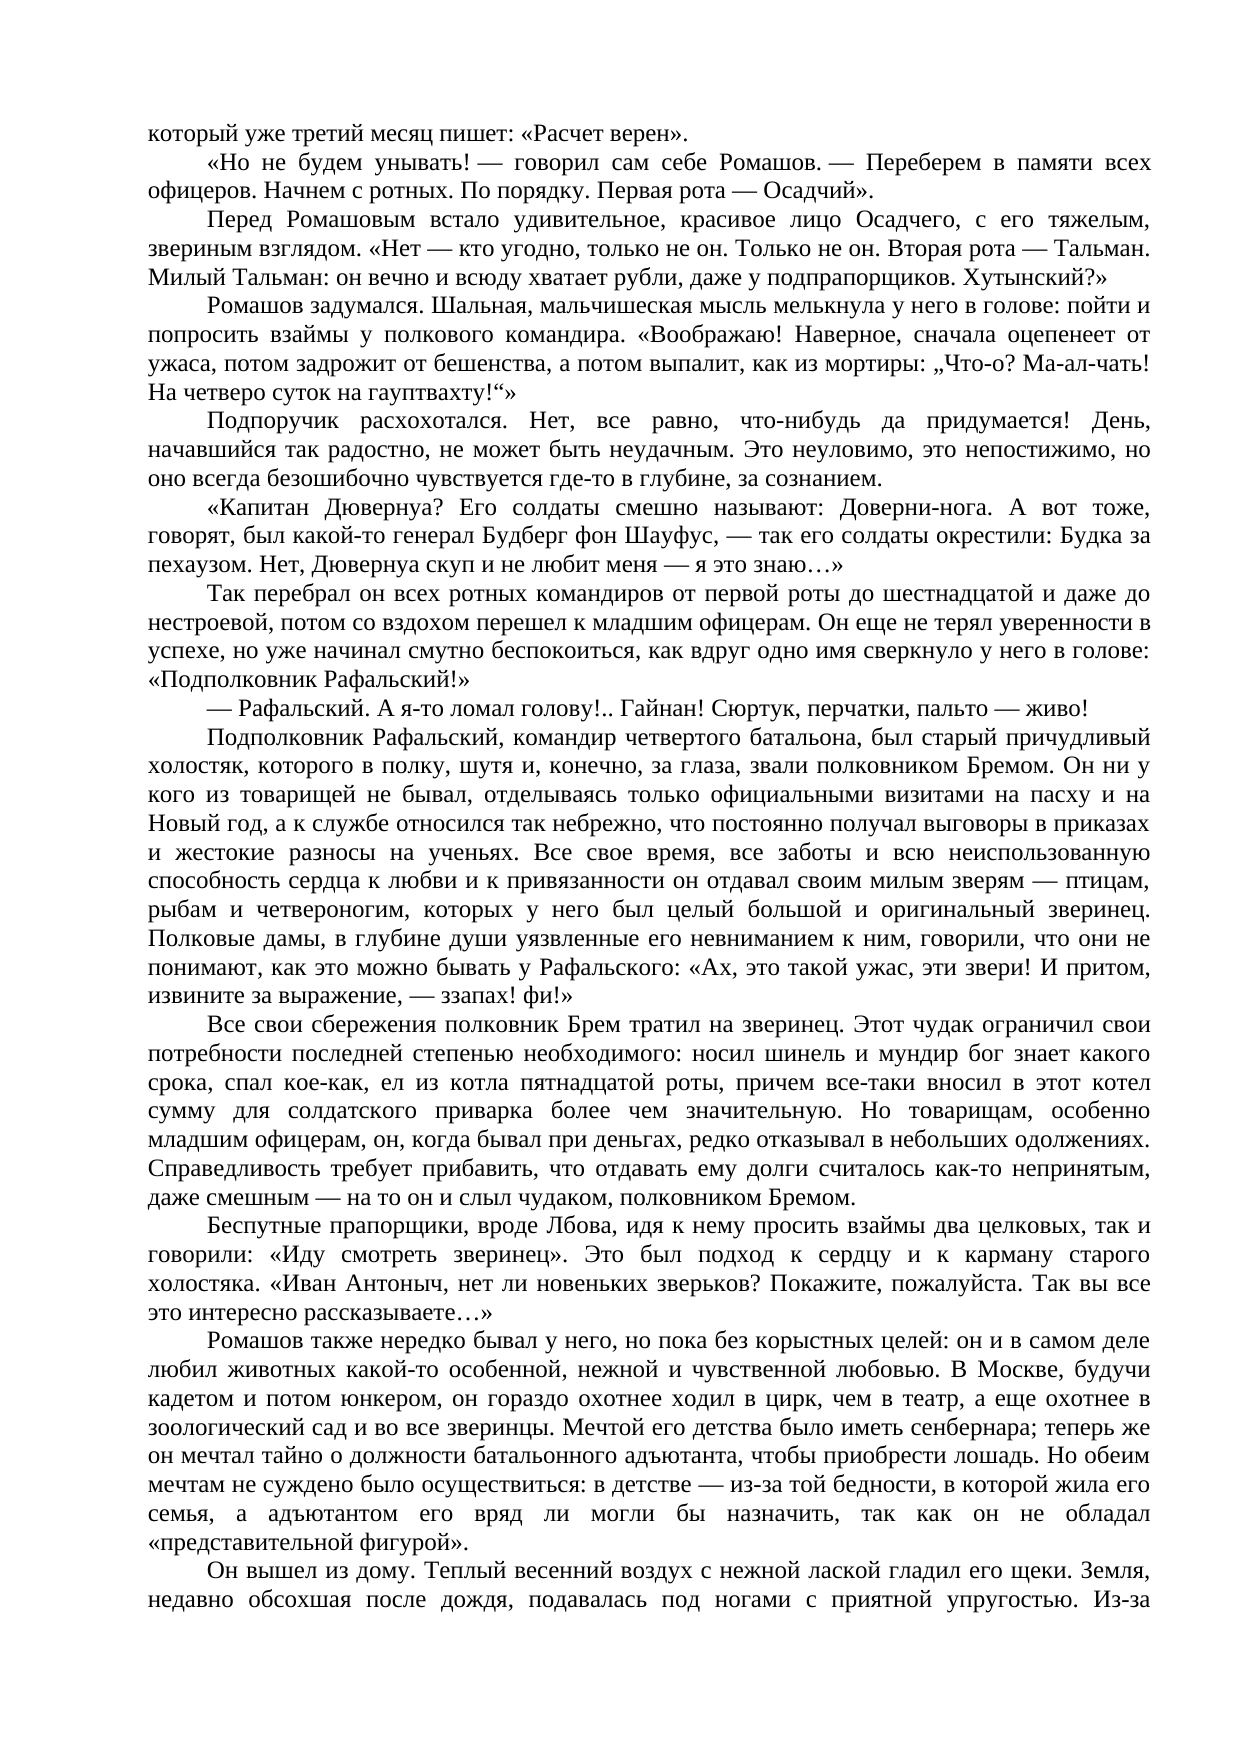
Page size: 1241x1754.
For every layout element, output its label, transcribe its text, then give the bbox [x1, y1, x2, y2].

text Подполковник Рафальский, командир четвертого батальона, был старый причудливый холостяк, которого в полку, шутя и, конечно, за глаза, звали полковником Бремом. Он ни у кого из товарищей не бывал, отделываясь только официальными визитами на пасху и на Новый год, а к службе относился так небрежно, что постоянно получал выговоры в приказах и жестокие разносы на ученьях. Все свое время, все заботы и всю неиспользованную способность сердца к любви и к привязанности он отдавал своим милым зверям — птицам, рыбам и четвероногим, которых у него был целый большой и оригинальный зверинец. Полковые дамы, в глубине души уязвленные его невниманием к ним, говорили, что они не понимают, как это можно бывать у Рафальского: «Ах, это такой ужас, эти звери! И притом, извините за выражение, — ззапах! фи!» [148, 722, 1152, 1009]
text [148, 1556, 1152, 1613]
text — Рафальский. А я-то ломал голову!.. Гайнан! Сюртук, перчатки, пальто — живо! [148, 693, 1152, 722]
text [148, 118, 1152, 147]
text «Но не будем унывать! — говорил сам себе Ромашов. — Переберем в памяти всех офицеров. Начнем с ротных. По порядку. Первая рота — Осадчий». [148, 147, 1152, 204]
text Так перебрал он всех ротных командиров от первой роты до шестнадцатой и даже до нестроевой, потом со вздохом перешел к младшим офицерам. Он еще не терял уверенности в успехе, но уже начинал смутно беспокоиться, как вдруг одно имя сверкнуло у него в голове: «Подполковник Рафальский!» [148, 578, 1152, 693]
text Ромашов задумался. Шальная, мальчишеская мысль мелькнула у него в голове: пойти и попросить взаймы у полкового командира. «Воображаю! Наверное, сначала оцепенеет от ужаса, потом задрожит от бешенства, а потом выпалит, как из мортиры: „Что-о? Ма-ал-чать! На четверо суток на гауптвахту!“» [148, 291, 1152, 406]
text Перед Ромашовым встало удивительное, красивое лицо Осадчего, с его тяжелым, звериным взглядом. «Нет — кто угодно, только не он. Только не он. Вторая рота — Тальман. Милый Тальман: он вечно и всюду хватает рубли, даже у подпрапорщиков. Хутынский?» [148, 204, 1152, 291]
text Все свои сбережения полковник Брем тратил на зверинец. Этот чудак ограничил свои потребности последней степенью необходимого: носил шинель и мундир бог знает какого срока, спал кое-как, ел из котла пятнадцатой роты, причем все-таки вносил в этот котел сумму для солдатского приварка более чем значительную. Но товарищам, особенно младшим офицерам, он, когда бывал при деньгах, редко отказывал в небольших одолжениях. Справедливость требует прибавить, что отдавать ему долги считалось как-то непринятым, даже смешным — на то он и слыл чудаком, полковником Бремом. [148, 1009, 1152, 1211]
text Беспутные прапорщики, вроде Лбова, идя к нему просить взаймы два целковых, так и говорили: «Иду смотреть зверинец». Это был подход к сердцу и к карману старого холостяка. «Иван Антоныч, нет ли новеньких зверьков? Покажите, пожалуйста. Так вы все это интересно рассказываете…» [148, 1211, 1152, 1326]
text Подпоручик расхохотался. Нет, все равно, что-нибудь да придумается! День, начавшийся так радостно, не может быть неудачным. Это неуловимо, это непостижимо, но оно всегда безошибочно чувствуется где-то в глубине, за сознанием. [148, 406, 1152, 492]
text «Капитан Дювернуа? Его солдаты смешно называют: Доверни-нога. А вот тоже, говорят, был какой-то генерал Будберг фон Шауфус, — так его солдаты окрестили: Будка за пехаузом. Нет, Дювернуа скуп и не любит меня — я это знаю…» [148, 492, 1152, 578]
text Ромашов также нередко бывал у него, но пока без корыстных целей: он и в самом деле любил животных какой-то особенной, нежной и чувственной любовью. В Москве, будучи кадетом и потом юнкером, он гораздо охотнее ходил в цирк, чем в театр, а еще охотнее в зоологический сад и во все зверинцы. Мечтой его детства было иметь сенбернара; теперь же он мечтал тайно о должности батальонного адъютанта, чтобы приобрести лошадь. Но обеим мечтам не суждено было осуществиться: в детстве — из-за той бедности, в которой жила его семья, а адъютантом его вряд ли могли бы назначить, так как он не обладал «представительной фигурой». [148, 1326, 1152, 1556]
